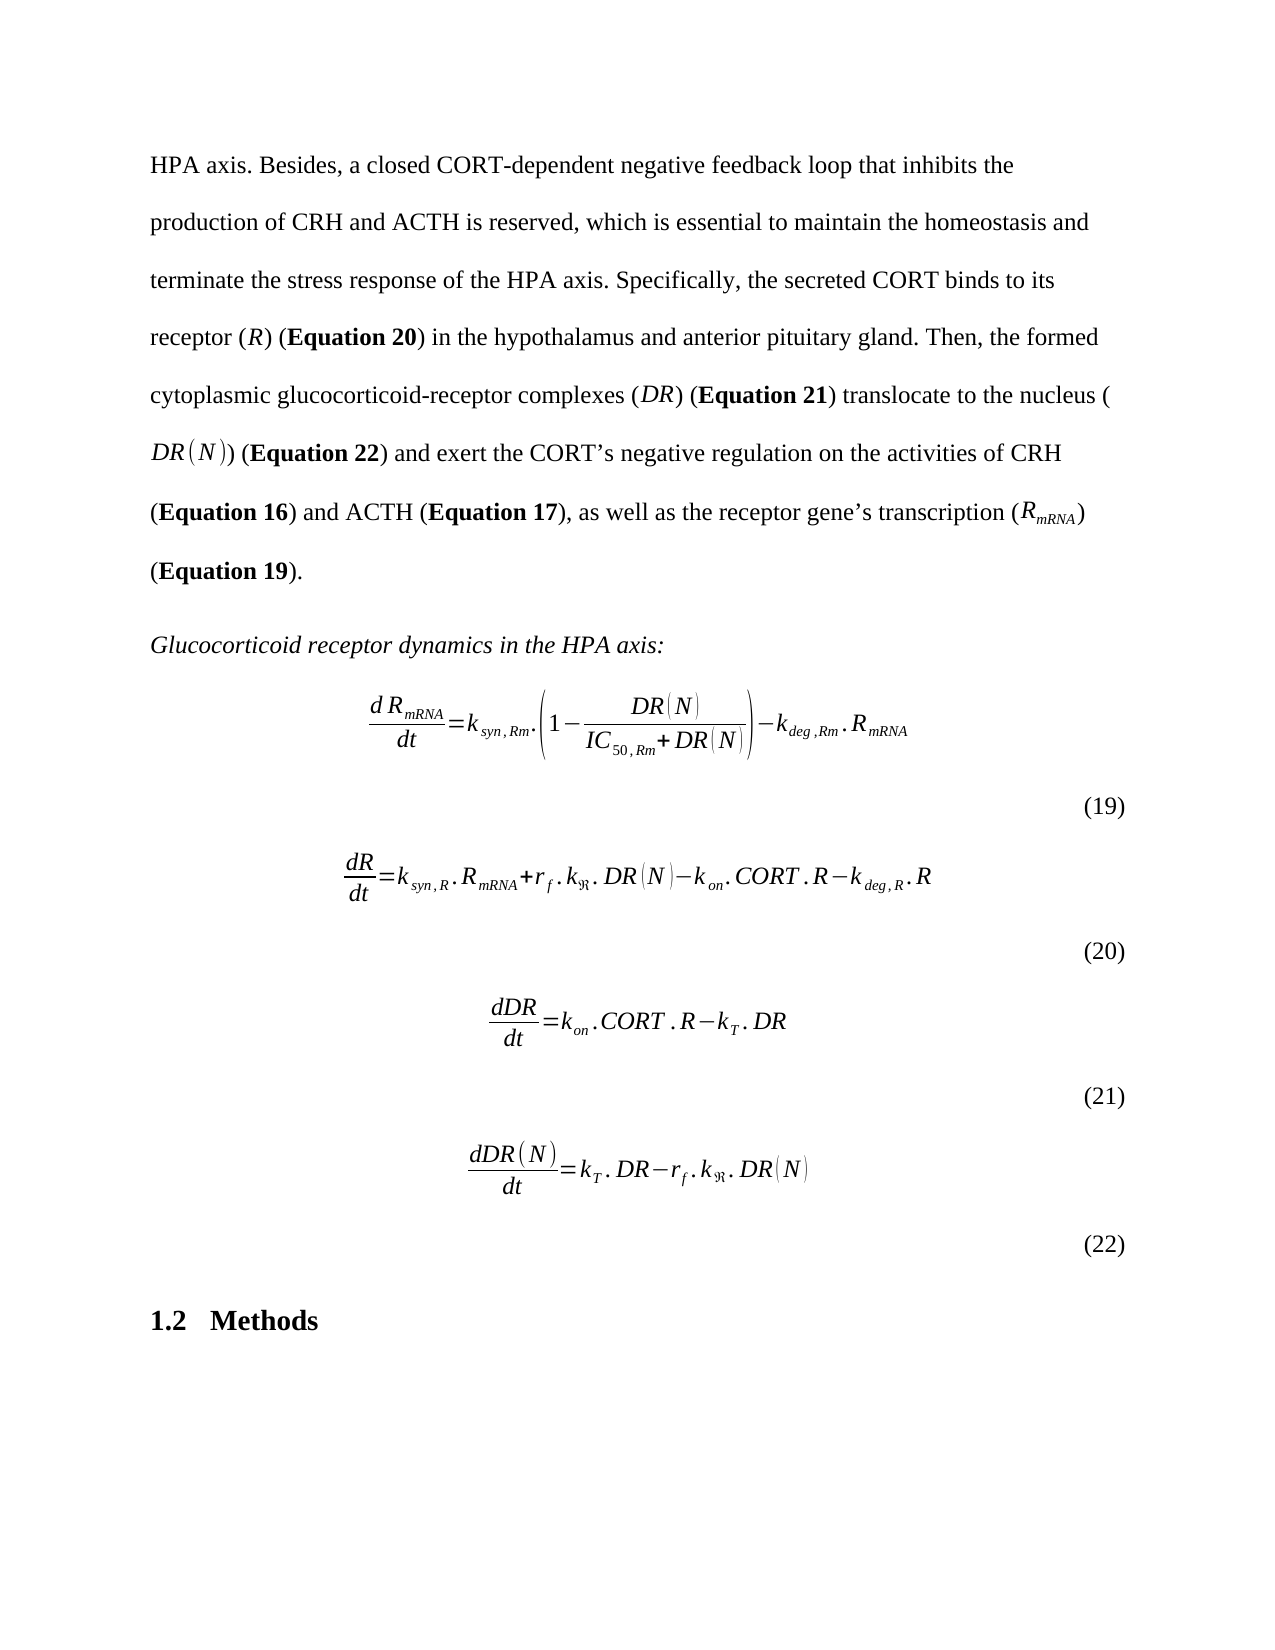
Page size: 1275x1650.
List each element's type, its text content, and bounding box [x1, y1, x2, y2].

text (19) [150, 791, 1125, 819]
text (21) [150, 1081, 1125, 1110]
subtitle Methods [150, 1303, 1125, 1336]
text Glucocorticoid receptor dynamics in the HPA axis: [150, 631, 1125, 659]
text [150, 150, 1125, 585]
text (22) [150, 1229, 1125, 1257]
text (20) [150, 936, 1125, 965]
